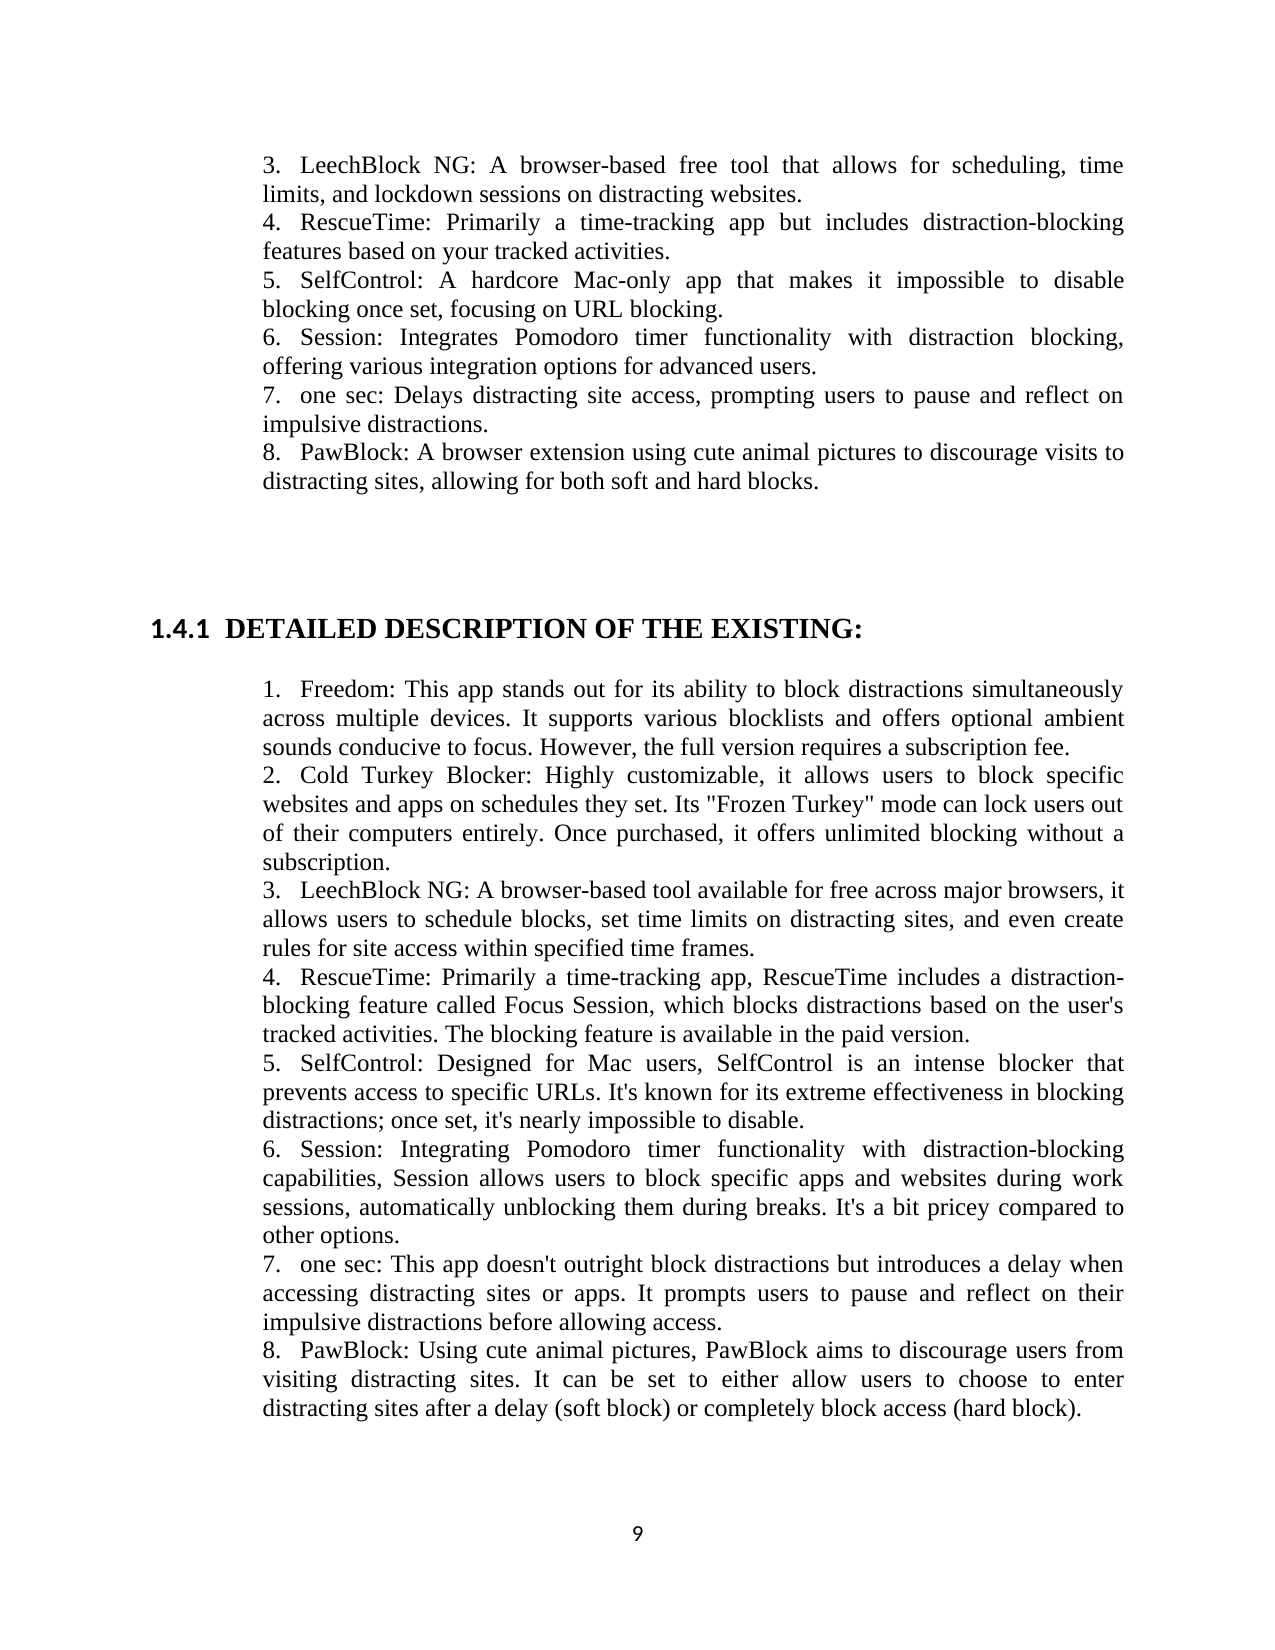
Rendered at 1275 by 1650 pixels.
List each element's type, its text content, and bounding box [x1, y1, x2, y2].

list Freedom: This app stands out for its ability to block distractions simultaneously across multiple devices. It supports various blocklists and offers optional ambient sounds conducive to focus. However, the full version requires a subscription fee. [262, 674, 1125, 761]
list SelfControl: Designed for Mac users, SelfControl is an intense blocker that prevents access to specific URLs. It's known for its extreme effectiveness in blocking distractions; once set, it's nearly impossible to disable. [262, 1048, 1125, 1134]
list PawBlock: A browser extension using cute animal pictures to discourage visits to distracting sites, allowing for both soft and hard blocks. [262, 437, 1125, 495]
list PawBlock: Using cute animal pictures, PawBlock aims to discourage users from visiting distracting sites. It can be set to either allow users to choose to enter distracting sites after a delay (soft block) or completely block access (hard block). [262, 1336, 1125, 1422]
list one sec: Delays distracting site access, prompting users to pause and reflect on impulsive distractions. [262, 380, 1125, 437]
list LeechBlock NG: A browser-based free tool that allows for scheduling, time limits, and lockdown sessions on distracting websites. [262, 150, 1125, 207]
list Cold Turkey Blocker: Highly customizable, it allows users to block specific websites and apps on schedules they set. Its "Frozen Turkey" mode can lock users out of their computers entirely. Once purchased, it offers unlimited blocking without a subscription. [262, 761, 1125, 876]
list one sec: This app doesn't outright block distractions but introduces a delay when accessing distracting sites or apps. It prompts users to pause and reflect on their impulsive distractions before allowing access. [262, 1249, 1125, 1336]
list SelfControl: A hardcore Mac-only app that makes it impossible to disable blocking once set, focusing on URL blocking. [262, 265, 1125, 322]
list Session: Integrates Pomodoro timer functionality with distraction blocking, offering various integration options for advanced users. [262, 322, 1125, 380]
list RescueTime: Primarily a time-tracking app but includes distraction-blocking features based on your tracked activities. [262, 207, 1125, 265]
list Session: Integrating Pomodoro timer functionality with distraction-blocking capabilities, Session allows users to block specific apps and websites during work sessions, automatically unblocking them during breaks. It's a bit pricey compared to other options. [262, 1134, 1125, 1249]
list RescueTime: Primarily a time-tracking app, RescueTime includes a distraction-blocking feature called Focus Session, which blocks distractions based on the user's tracked activities. The blocking feature is available in the paid version. [262, 962, 1125, 1048]
list DETAILED DESCRIPTION OF THE EXISTING: [150, 610, 1125, 646]
list LeechBlock NG: A browser-based tool available for free across major browsers, it allows users to schedule blocks, set time limits on distracting sites, and even create rules for site access within specified time frames. [262, 876, 1125, 962]
